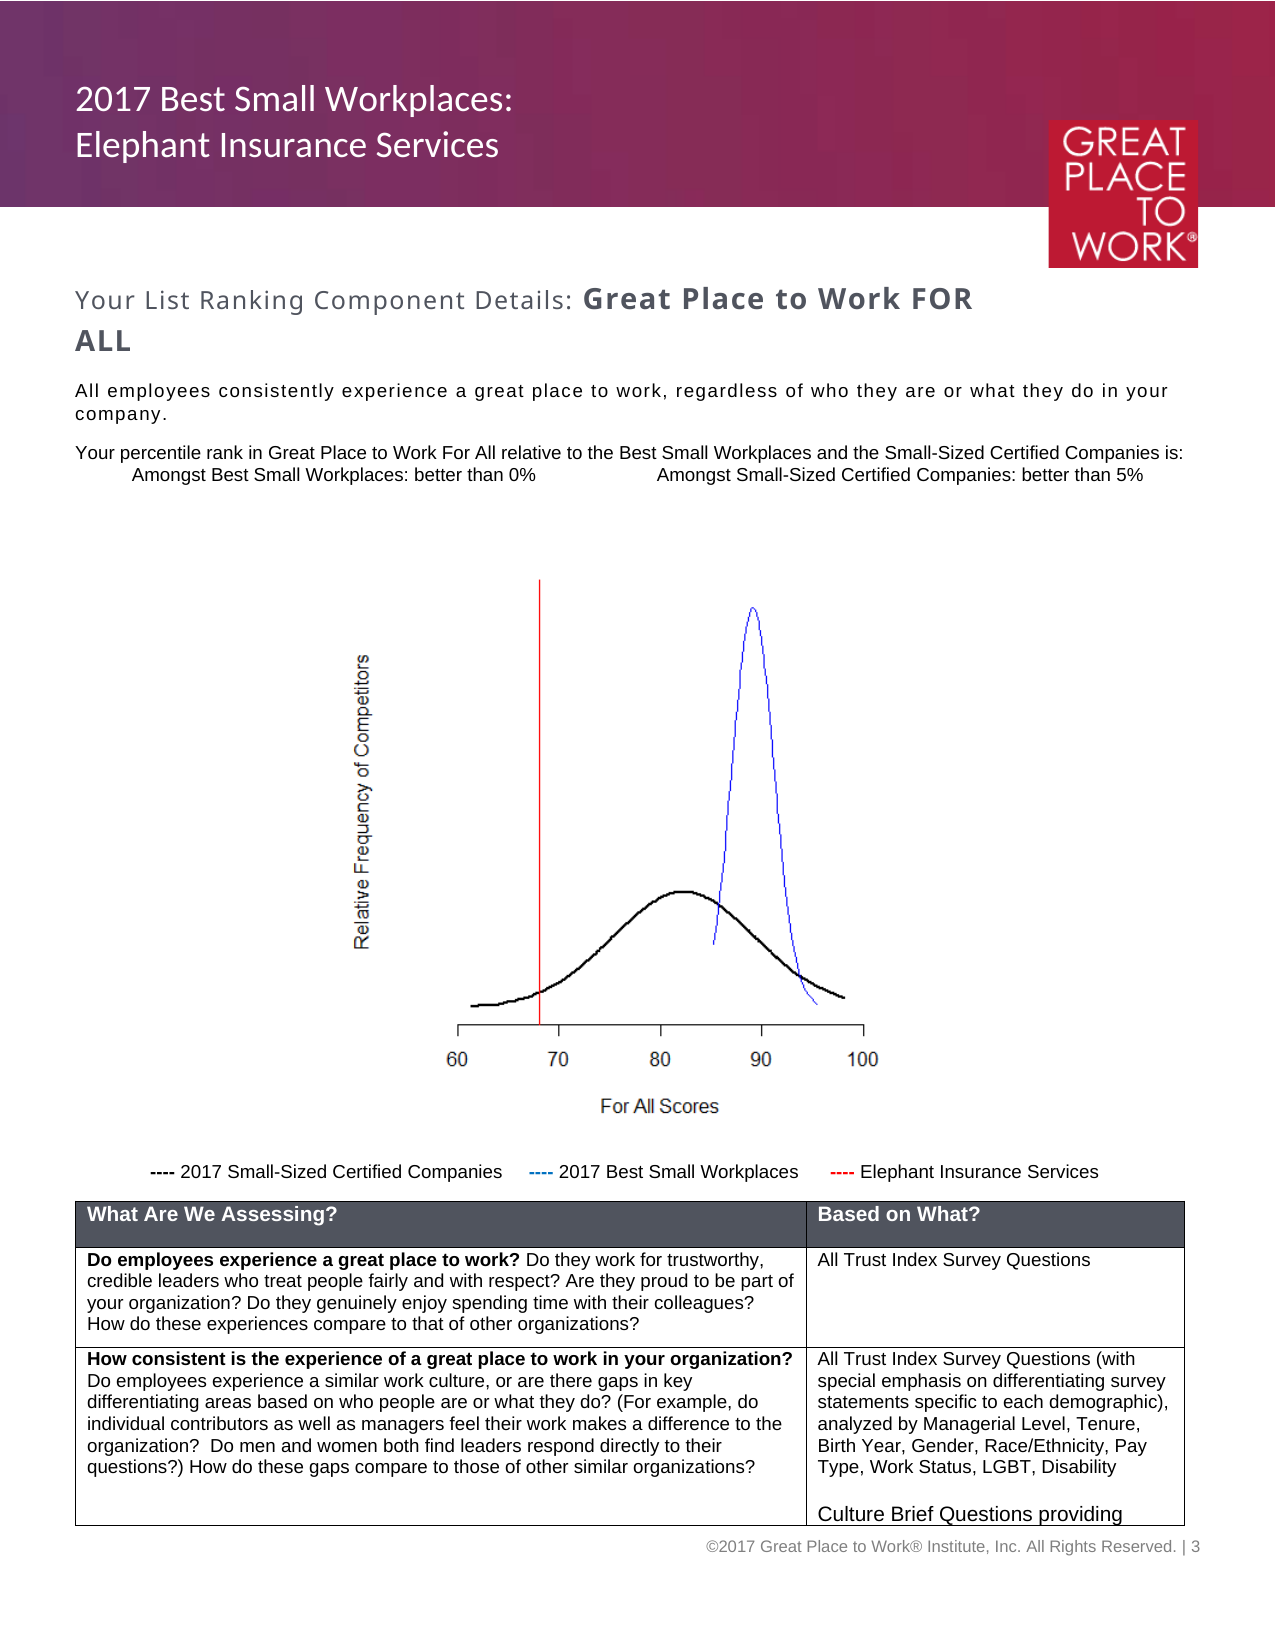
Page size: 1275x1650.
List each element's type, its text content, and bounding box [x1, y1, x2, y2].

picture [347, 487, 928, 1142]
text Your percentile rank in Great Place to Work For All relative to the Best Small Workplaces and the Small-Sized Certified Companies is: [75, 442, 1200, 463]
subtitle All employees consistently experience a great place to work, regardless of who they are or what they do in your company. [75, 379, 1200, 424]
table_cell Do employees experience a great place to work? Do they work for trustworthy, credible leaders who treat people fairly and with respect? Are they proud to be part of your organization? Do they genuinely enjoy spending time with their colleagues? How do these experiences compare to that of other organizations? [76, 1248, 806, 1347]
picture [1048, 120, 1199, 268]
subtitle Your List Ranking Component Details: Great Place to Work FOR ALL [75, 278, 1200, 360]
table_cell All Trust Index Survey Questions [807, 1248, 1184, 1347]
text ---- 2017 Small-Sized Certified Companies ---- 2017 Best Small Workplaces ---- Elephant Insurance Services [75, 1161, 1200, 1182]
table_header What Are We Assessing? [76, 1202, 806, 1247]
table_header Based on What? [807, 1202, 1184, 1247]
